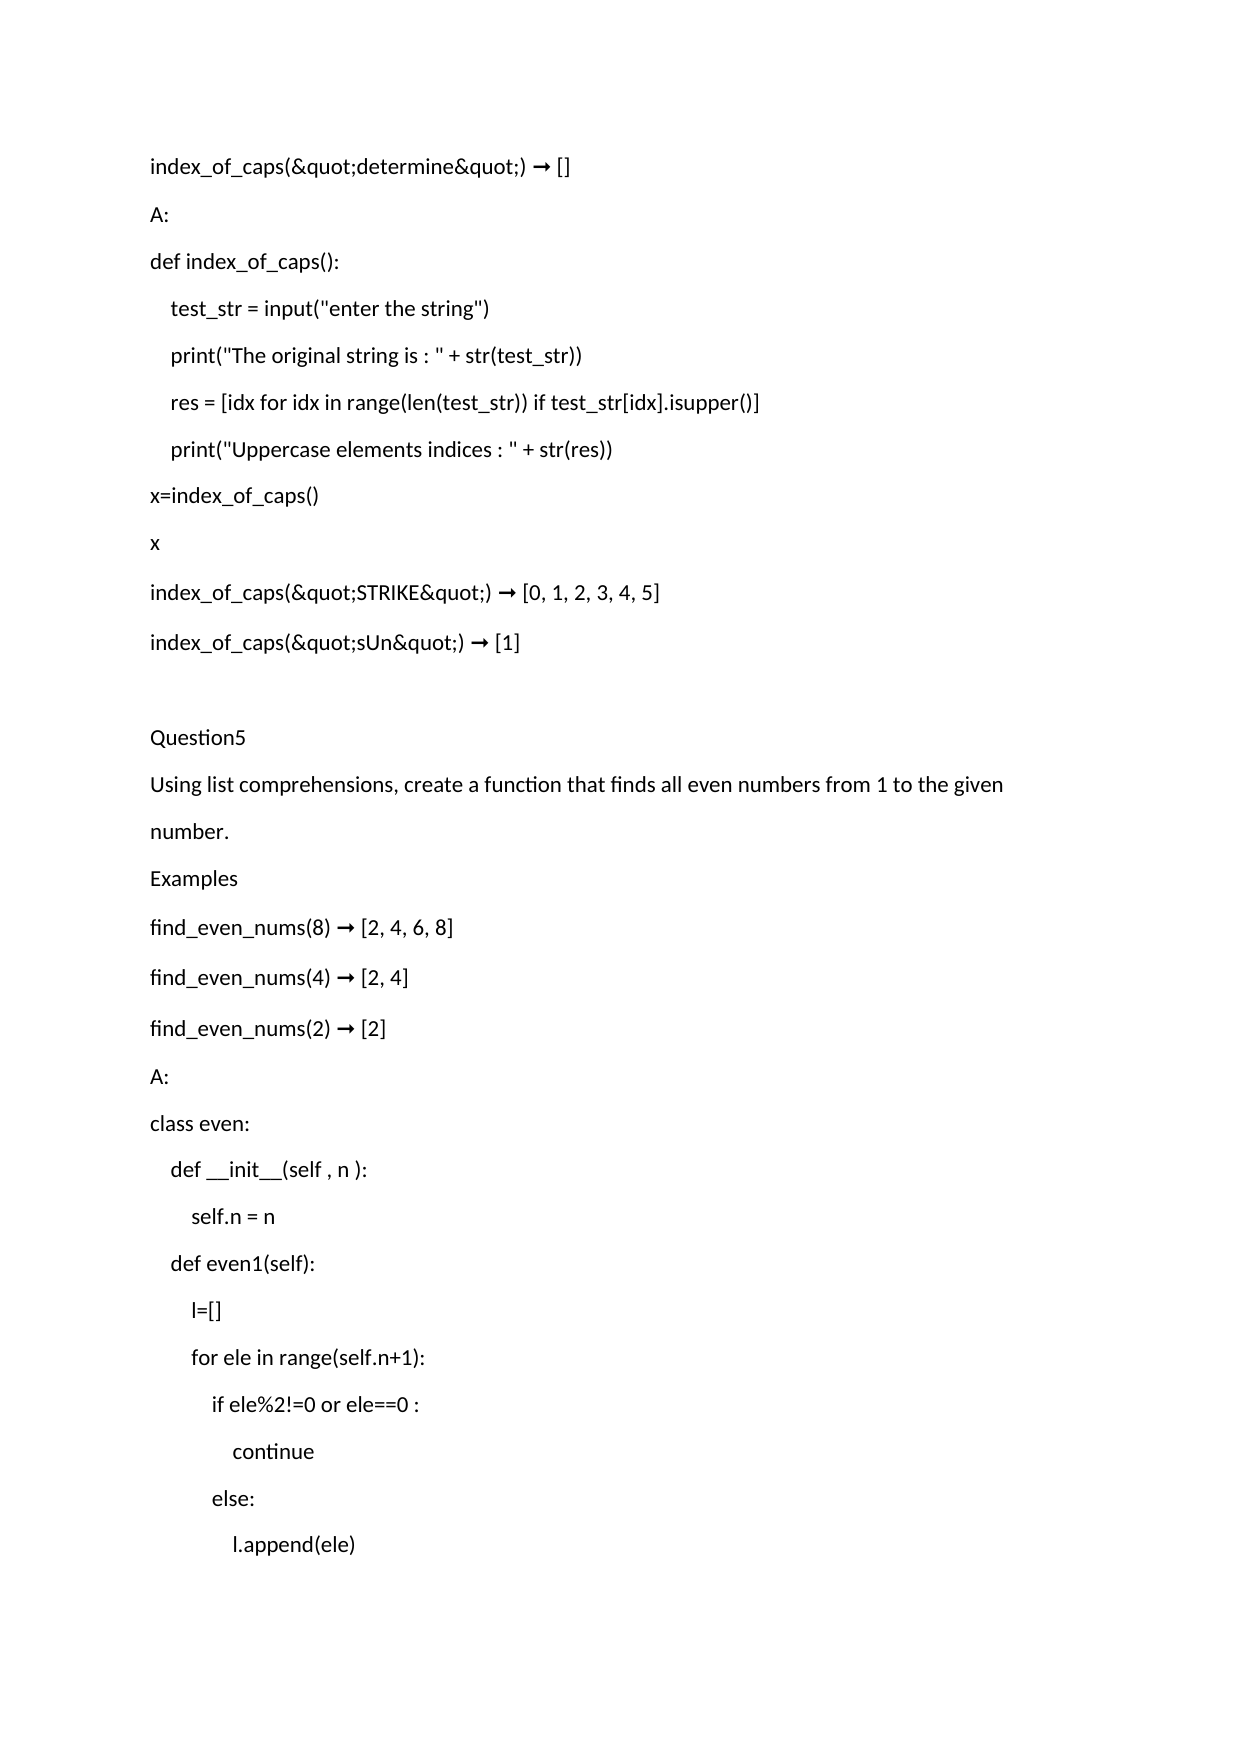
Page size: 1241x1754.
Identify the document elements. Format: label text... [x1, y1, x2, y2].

text l=[] [150, 1296, 1090, 1324]
text def __init__(self , n ): [150, 1156, 1090, 1184]
text if ele%2!=0 or ele==0 : [150, 1390, 1090, 1418]
text number. [150, 817, 1090, 845]
text find_even_nums(4) ➞ [2, 4] [150, 961, 1090, 992]
text continue [150, 1437, 1090, 1465]
text test_str = input("enter the string") [150, 294, 1090, 322]
text find_even_nums(2) ➞ [2] [150, 1011, 1090, 1043]
text find_even_nums(8) ➞ [2, 4, 6, 8] [150, 911, 1090, 942]
text x [150, 528, 1090, 557]
text print("Uppercase elements indices : " + str(res)) [150, 435, 1090, 463]
text self.n = n [150, 1202, 1090, 1231]
text else: [150, 1484, 1090, 1512]
text index_of_caps(&quot;sUn&quot;) ➞ [1] [150, 626, 1090, 657]
text class even: [150, 1109, 1090, 1137]
text Examples [150, 864, 1090, 892]
text res = [idx for idx in range(len(test_str)) if test_str[idx].isupper()] [150, 388, 1090, 416]
text index_of_caps(&quot;determine&quot;) ➞ [] [150, 150, 1090, 181]
text def index_of_caps(): [150, 247, 1090, 275]
text def even1(self): [150, 1249, 1090, 1277]
text Using list comprehensions, create a function that finds all even numbers from 1 to the given [150, 770, 1090, 798]
text A: [150, 1062, 1090, 1090]
text print("The original string is : " + str(test_str)) [150, 341, 1090, 369]
text l.append(ele) [150, 1531, 1090, 1559]
text for ele in range(self.n+1): [150, 1343, 1090, 1371]
text Question5 [150, 723, 1090, 751]
text A: [150, 200, 1090, 228]
text index_of_caps(&quot;STRIKE&quot;) ➞ [0, 1, 2, 3, 4, 5] [150, 575, 1090, 607]
text x=index_of_caps() [150, 482, 1090, 510]
